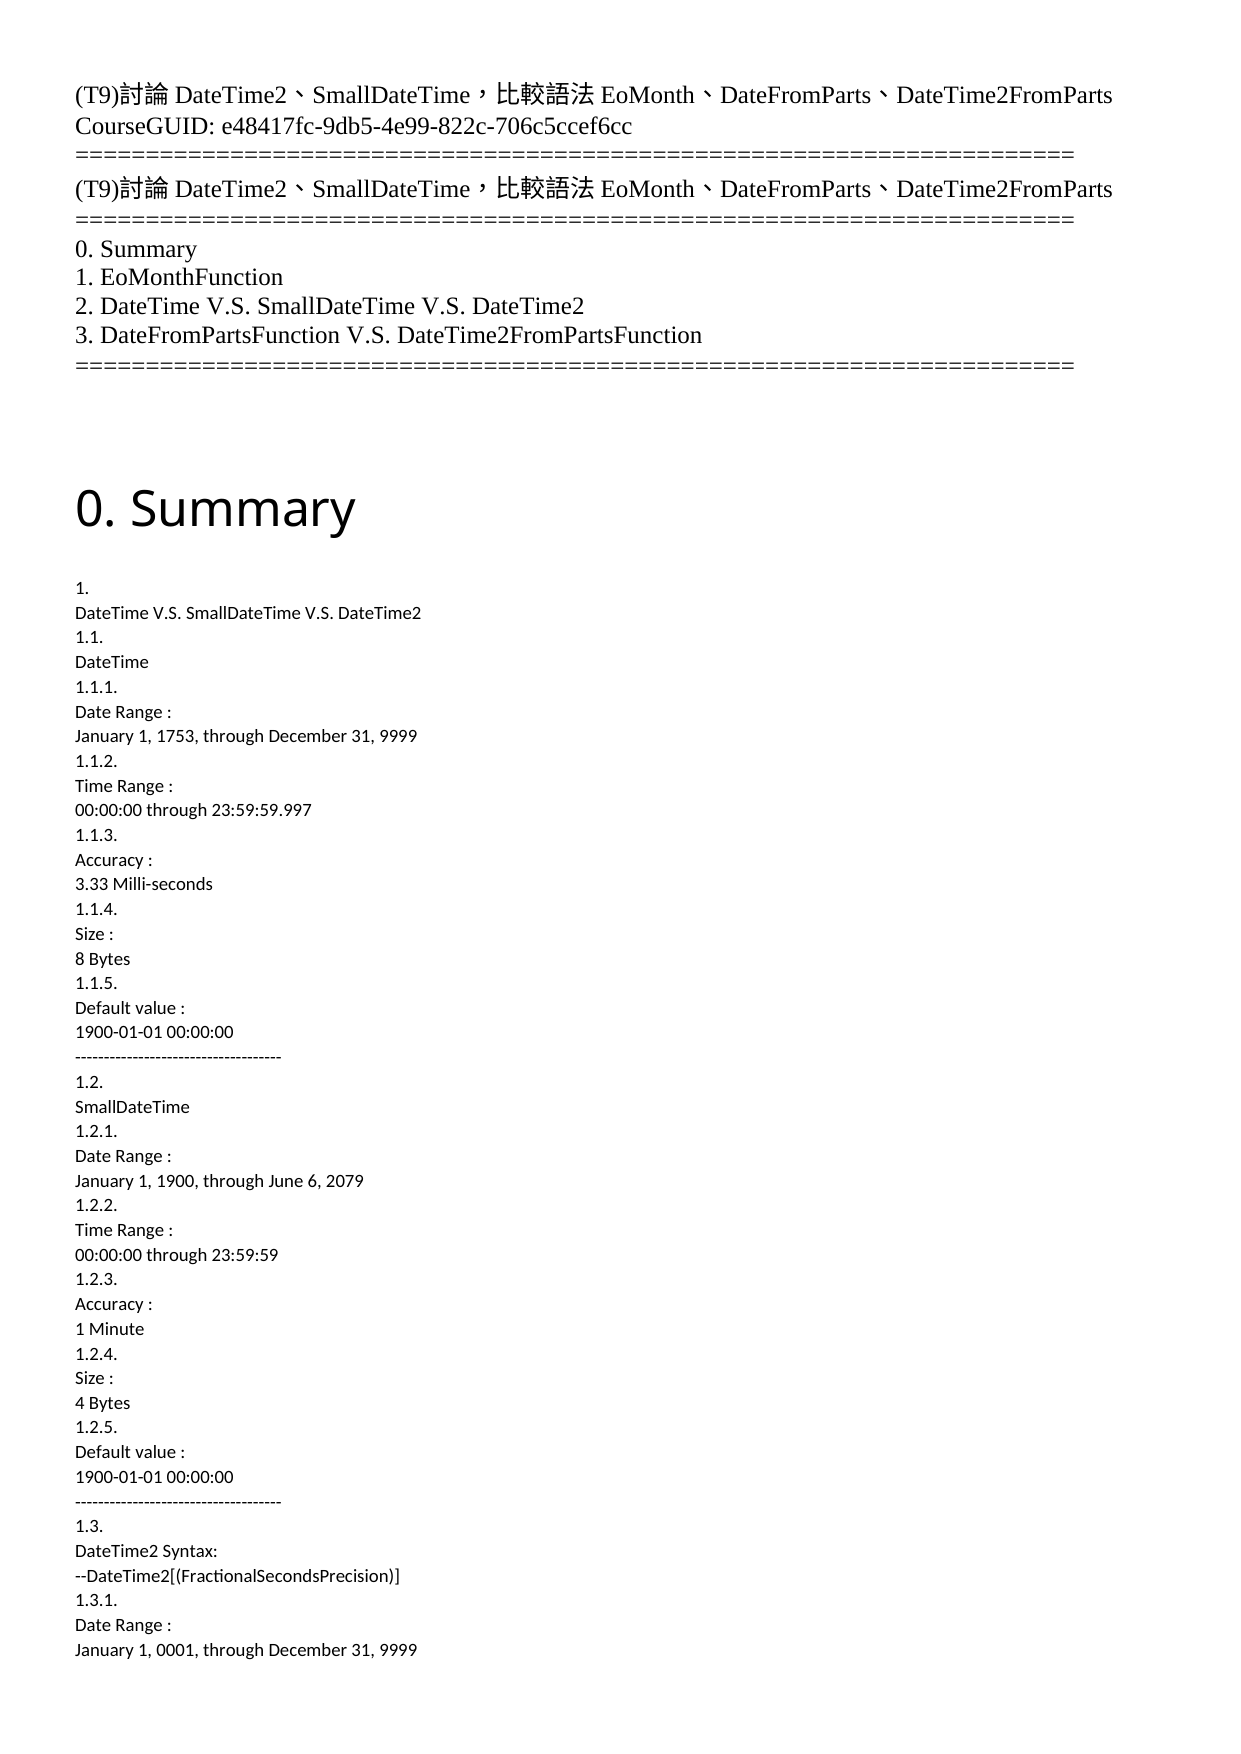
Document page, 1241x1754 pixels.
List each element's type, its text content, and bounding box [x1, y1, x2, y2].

text 00:00:00 through 23:59:59 [75, 1243, 1165, 1266]
text 1.2.2. [75, 1193, 1165, 1216]
text 3. DateFromPartsFunction V.S. DateTime2FromPartsFunction ======================================================================= [75, 320, 1165, 440]
text --DateTime2[(FractionalSecondsPrecision)] [75, 1564, 1165, 1587]
text 1.3. [75, 1514, 1165, 1537]
text Accuracy : [75, 848, 1165, 871]
text January 1, 1753, through December 31, 9999 [75, 724, 1165, 747]
text 2. DateTime V.S. SmallDateTime V.S. DateTime2 [75, 291, 1165, 320]
text Size : [75, 922, 1165, 945]
text 4 Bytes [75, 1391, 1165, 1414]
text 1 Minute [75, 1317, 1165, 1340]
text (T9)討論DateTime2、SmallDateTime，比較語法EoMonth、DateFromParts、DateTime2FromParts CourseGUID: e48417fc-9db5-4e99-822c-706c5ccef6cc ======================================================================= (T9)討論DateTime2、SmallDateTime，比較語法EoMonth、DateFromParts、DateTime2FromParts ======================================================================= 0. Summary [75, 75, 1165, 262]
text January 1, 1900, through June 6, 2079 [75, 1169, 1165, 1192]
text 1.2.3. [75, 1268, 1165, 1291]
text 1.2. [75, 1070, 1165, 1093]
text 1900-01-01 00:00:00 [75, 1021, 1165, 1044]
text 1.1.4. [75, 897, 1165, 920]
text 8 Bytes [75, 947, 1165, 969]
text Size : [75, 1366, 1165, 1389]
text Date Range : [75, 700, 1165, 723]
text Default value : [75, 996, 1165, 1019]
text DateTime V.S. SmallDateTime V.S. DateTime2 [75, 601, 1165, 624]
text DateTime [75, 650, 1165, 673]
text 1.2.5. [75, 1416, 1165, 1439]
text 1.1. [75, 626, 1165, 649]
text Date Range : [75, 1144, 1165, 1167]
text 3.33 Milli-seconds [75, 873, 1165, 896]
text Date Range : [75, 1613, 1165, 1636]
text 0. Summary [75, 473, 1165, 541]
text 1. EoMonthFunction [75, 262, 1165, 291]
text SmallDateTime [75, 1095, 1165, 1118]
text 1900-01-01 00:00:00 [75, 1465, 1165, 1488]
text January 1, 0001, through December 31, 9999 [75, 1638, 1165, 1661]
text Default value : [75, 1440, 1165, 1463]
text ------------------------------------ [75, 1045, 1165, 1068]
text 1.1.2. [75, 749, 1165, 772]
text Time Range : [75, 1218, 1165, 1241]
text 1.2.1. [75, 1119, 1165, 1142]
text Accuracy : [75, 1292, 1165, 1315]
text 1.1.1. [75, 675, 1165, 698]
text Time Range : [75, 774, 1165, 797]
text ------------------------------------ [75, 1490, 1165, 1513]
text 1.1.5. [75, 971, 1165, 994]
text 1.1.3. [75, 823, 1165, 846]
text 1. [75, 576, 1165, 599]
text DateTime2 Syntax: [75, 1539, 1165, 1562]
text 1.2.4. [75, 1342, 1165, 1364]
text 00:00:00 through 23:59:59.997 [75, 798, 1165, 821]
text 1.3.1. [75, 1588, 1165, 1611]
